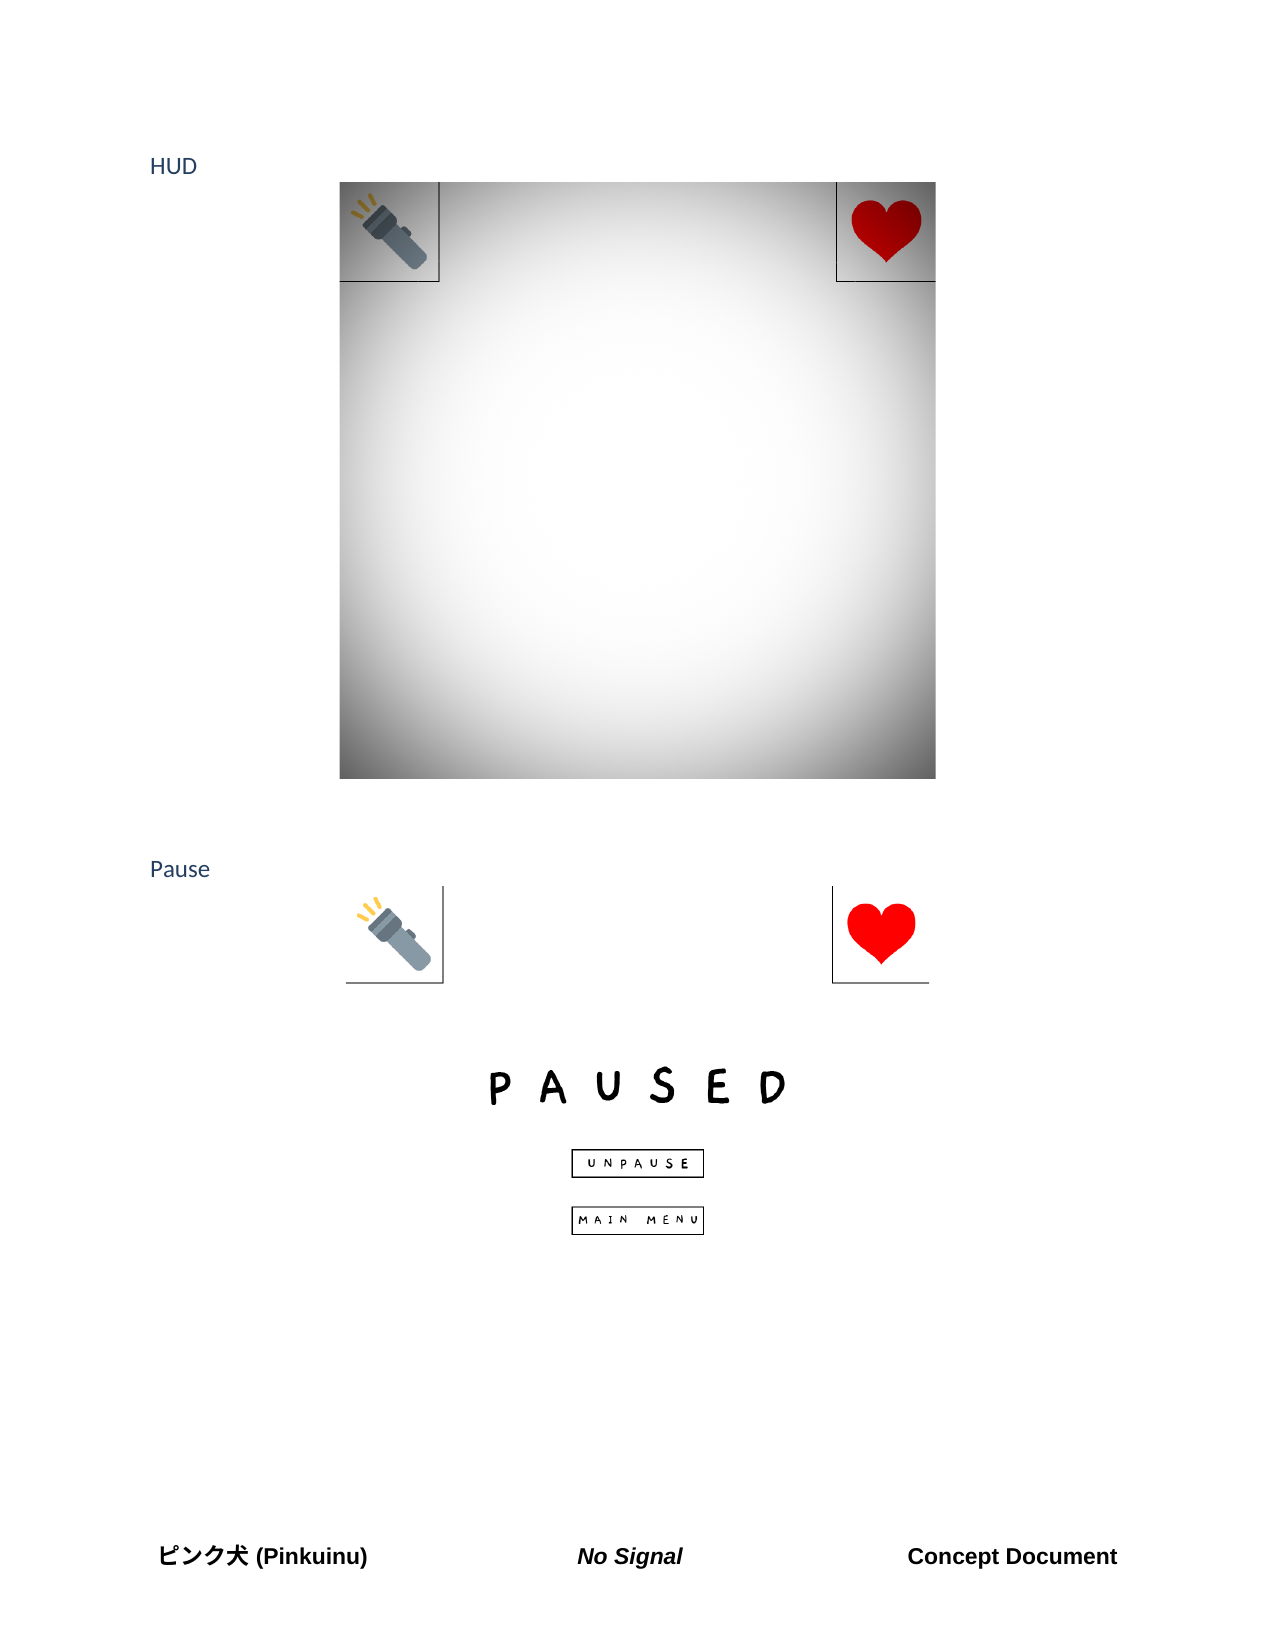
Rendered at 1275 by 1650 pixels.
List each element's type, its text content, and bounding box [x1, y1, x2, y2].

subtitle HUD [150, 150, 1125, 181]
subtitle Pause [150, 853, 1125, 884]
picture [339, 182, 936, 779]
picture [345, 886, 930, 1470]
